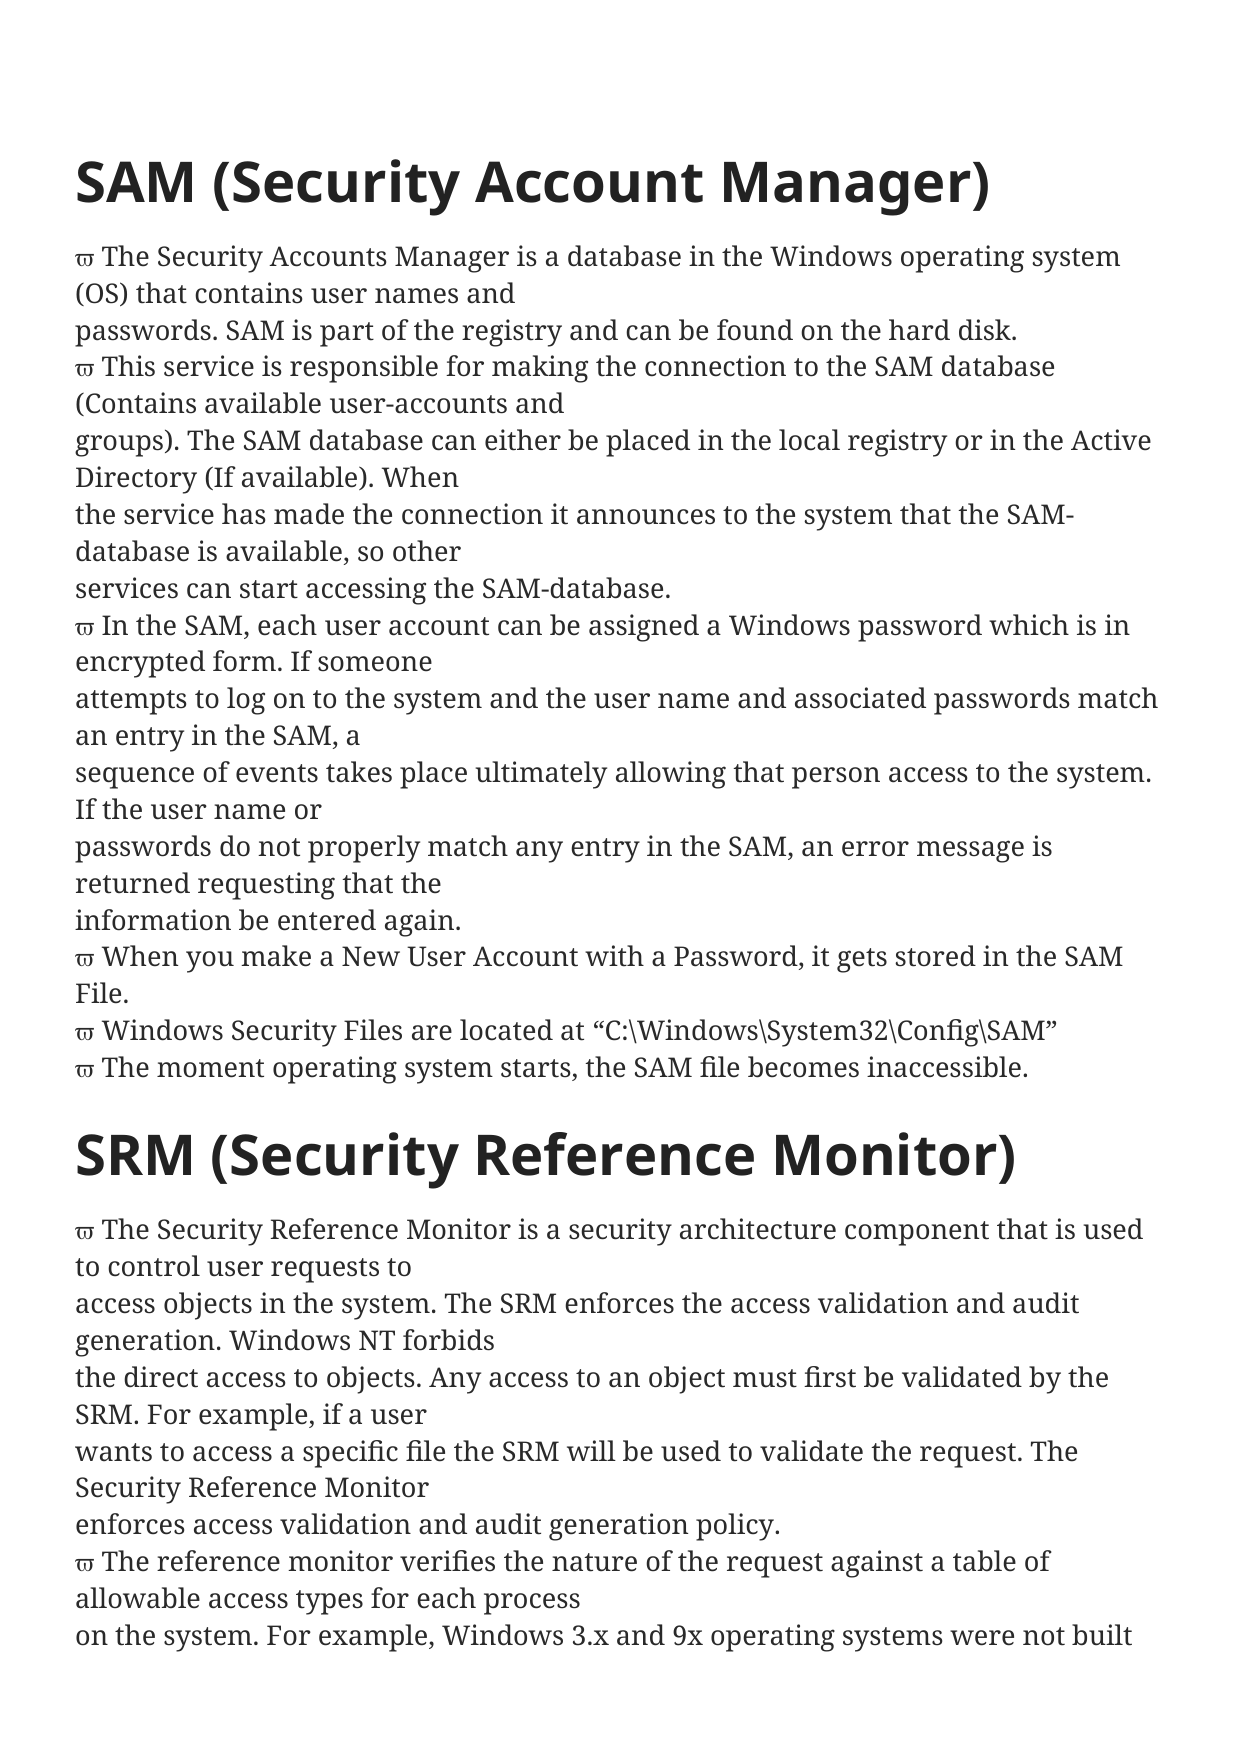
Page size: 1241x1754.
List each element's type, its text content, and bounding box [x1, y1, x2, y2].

text SRM (Security Reference Monitor) [75, 1115, 1165, 1192]
text SAM (Security Account Manager) [75, 142, 1165, 218]
text The Security Accounts Manager is a database in the Windows operating system (OS) that contains user names and passwords. SAM is part of the registry and can be found on the hard disk. This service is responsible for making the connection to the SAM database (Contains available user-accounts and groups). The SAM database can either be placed in the local registry or in the Active Directory (If available). When the service has made the connection it announces to the system that the SAM-database is available, so other services can start accessing the SAM-database. In the SAM, each user account can be assigned a Windows password which is in encrypted form. If someone attempts to log on to the system and the user name and associated passwords match an entry in the SAM, a sequence of events takes place ultimately allowing that person access to the system. If the user name or passwords do not properly match any entry in the SAM, an error message is returned requesting that the information be entered again. When you make a New User Account with a Password, it gets stored in the SAM File. Windows Security Files are located at “C:\Windows\System32\Config\SAM” The moment operating system starts, the SAM file becomes inaccessible. [75, 237, 1165, 1085]
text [75, 1211, 1165, 1653]
